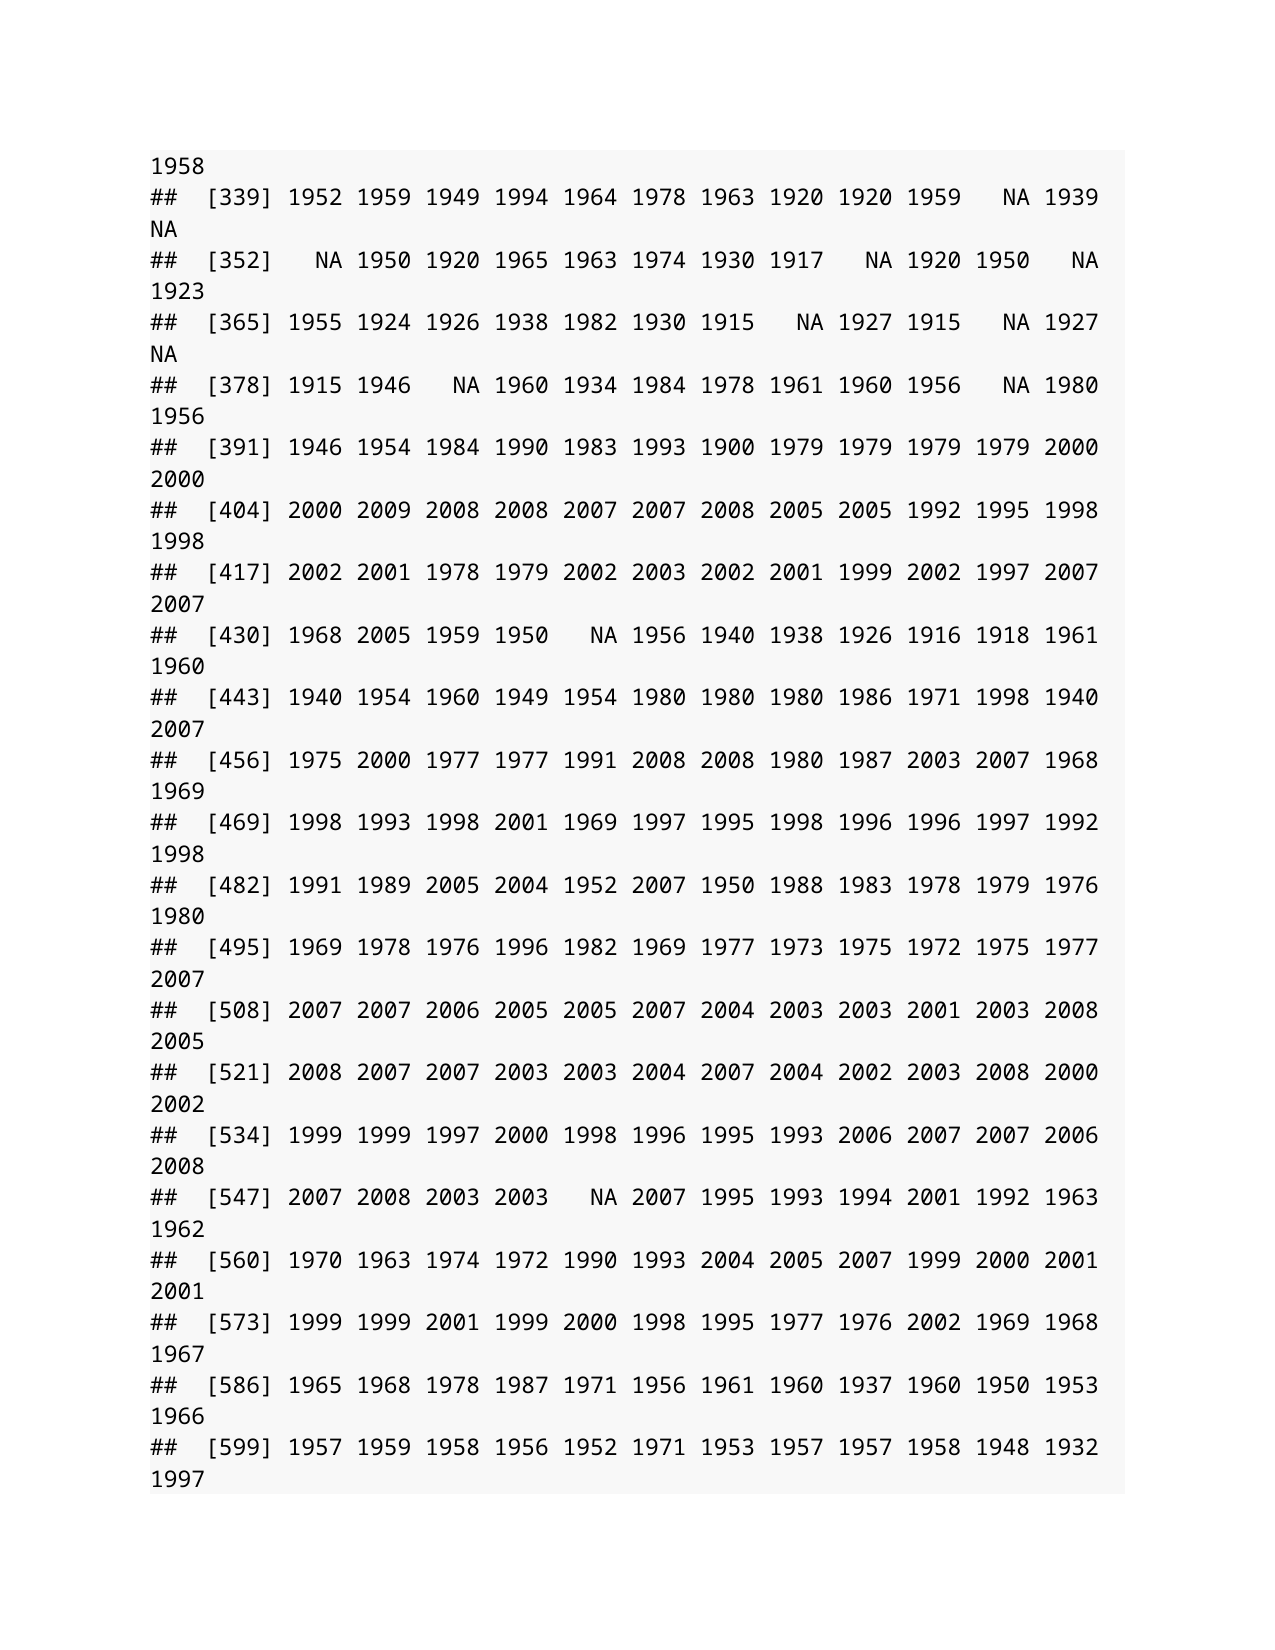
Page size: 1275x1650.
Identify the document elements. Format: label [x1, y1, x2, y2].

text [150, 150, 1125, 1494]
